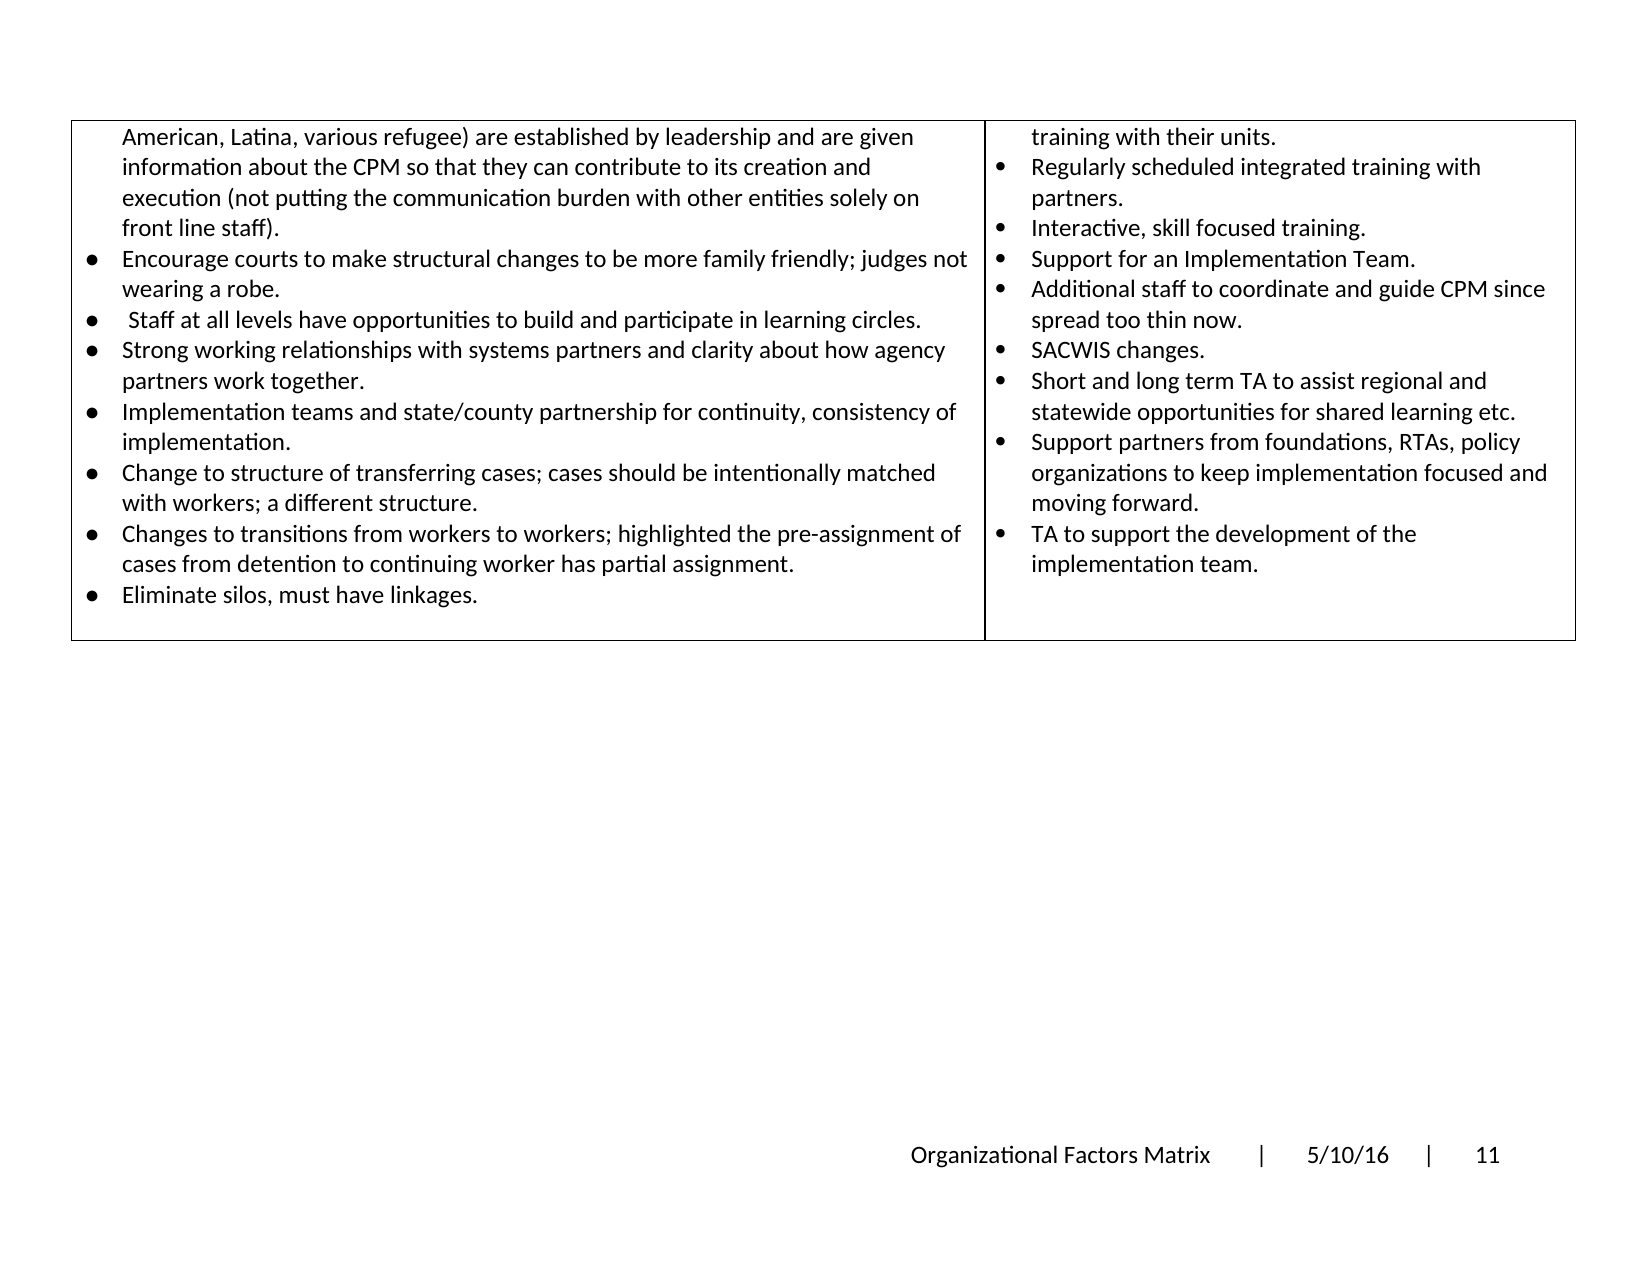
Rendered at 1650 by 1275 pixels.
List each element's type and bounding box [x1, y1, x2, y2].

table_cell [72, 121, 984, 640]
table_cell [986, 121, 1575, 640]
